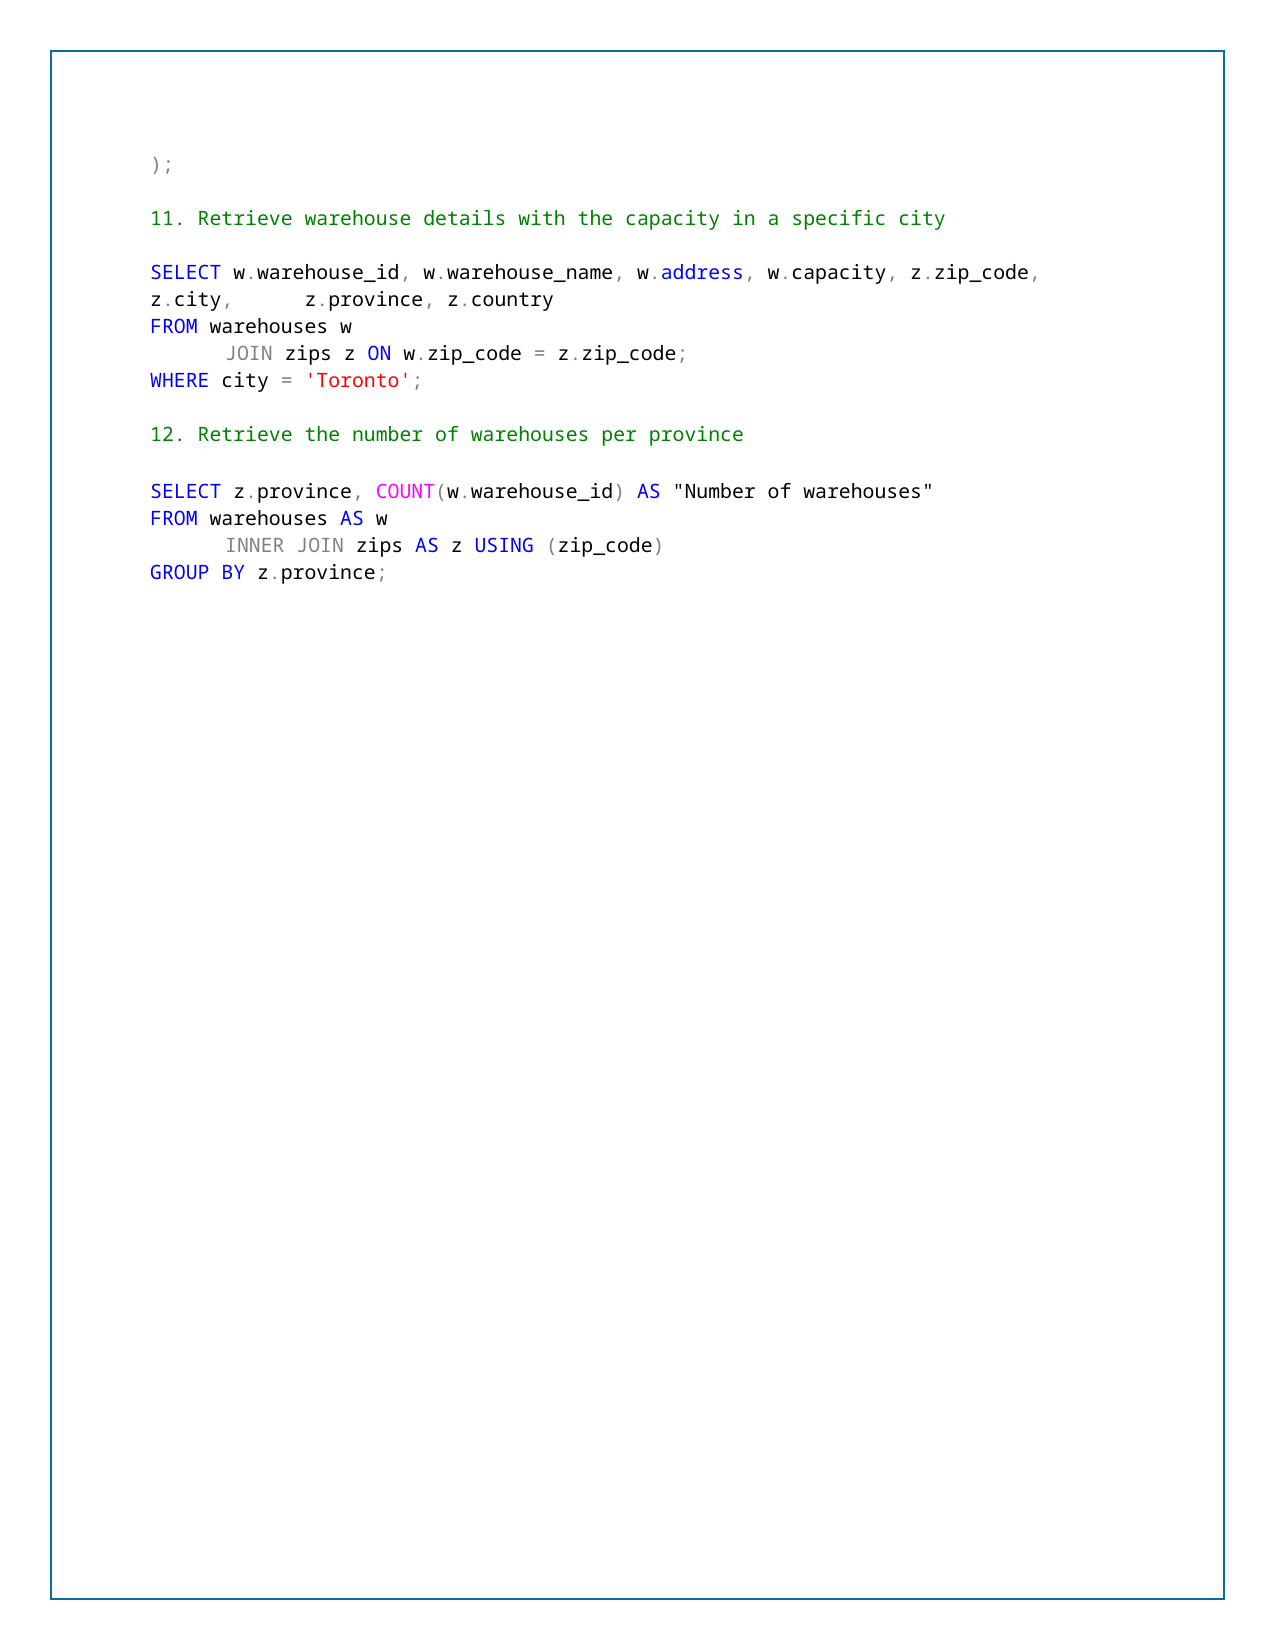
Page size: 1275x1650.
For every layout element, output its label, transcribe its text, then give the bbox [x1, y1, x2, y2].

text INNER JOIN zips AS z USING (zip_code) [150, 531, 1125, 558]
text WHERE city = 'Toronto'; [150, 366, 1125, 393]
text SELECT z.province, COUNT(w.warehouse_id) AS "Number of warehouses" [150, 477, 1125, 504]
text ); [150, 150, 1125, 177]
text 11. Retrieve warehouse details with the capacity in a specific city [150, 204, 1125, 231]
text FROM warehouses AS w [150, 504, 1125, 531]
text FROM warehouses w [150, 312, 1125, 339]
text JOIN zips z ON w.zip_code = z.zip_code; [150, 339, 1125, 366]
text GROUP BY z.province; [150, 558, 1125, 585]
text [150, 258, 1125, 312]
text 12. Retrieve the number of warehouses per province [150, 420, 1125, 477]
